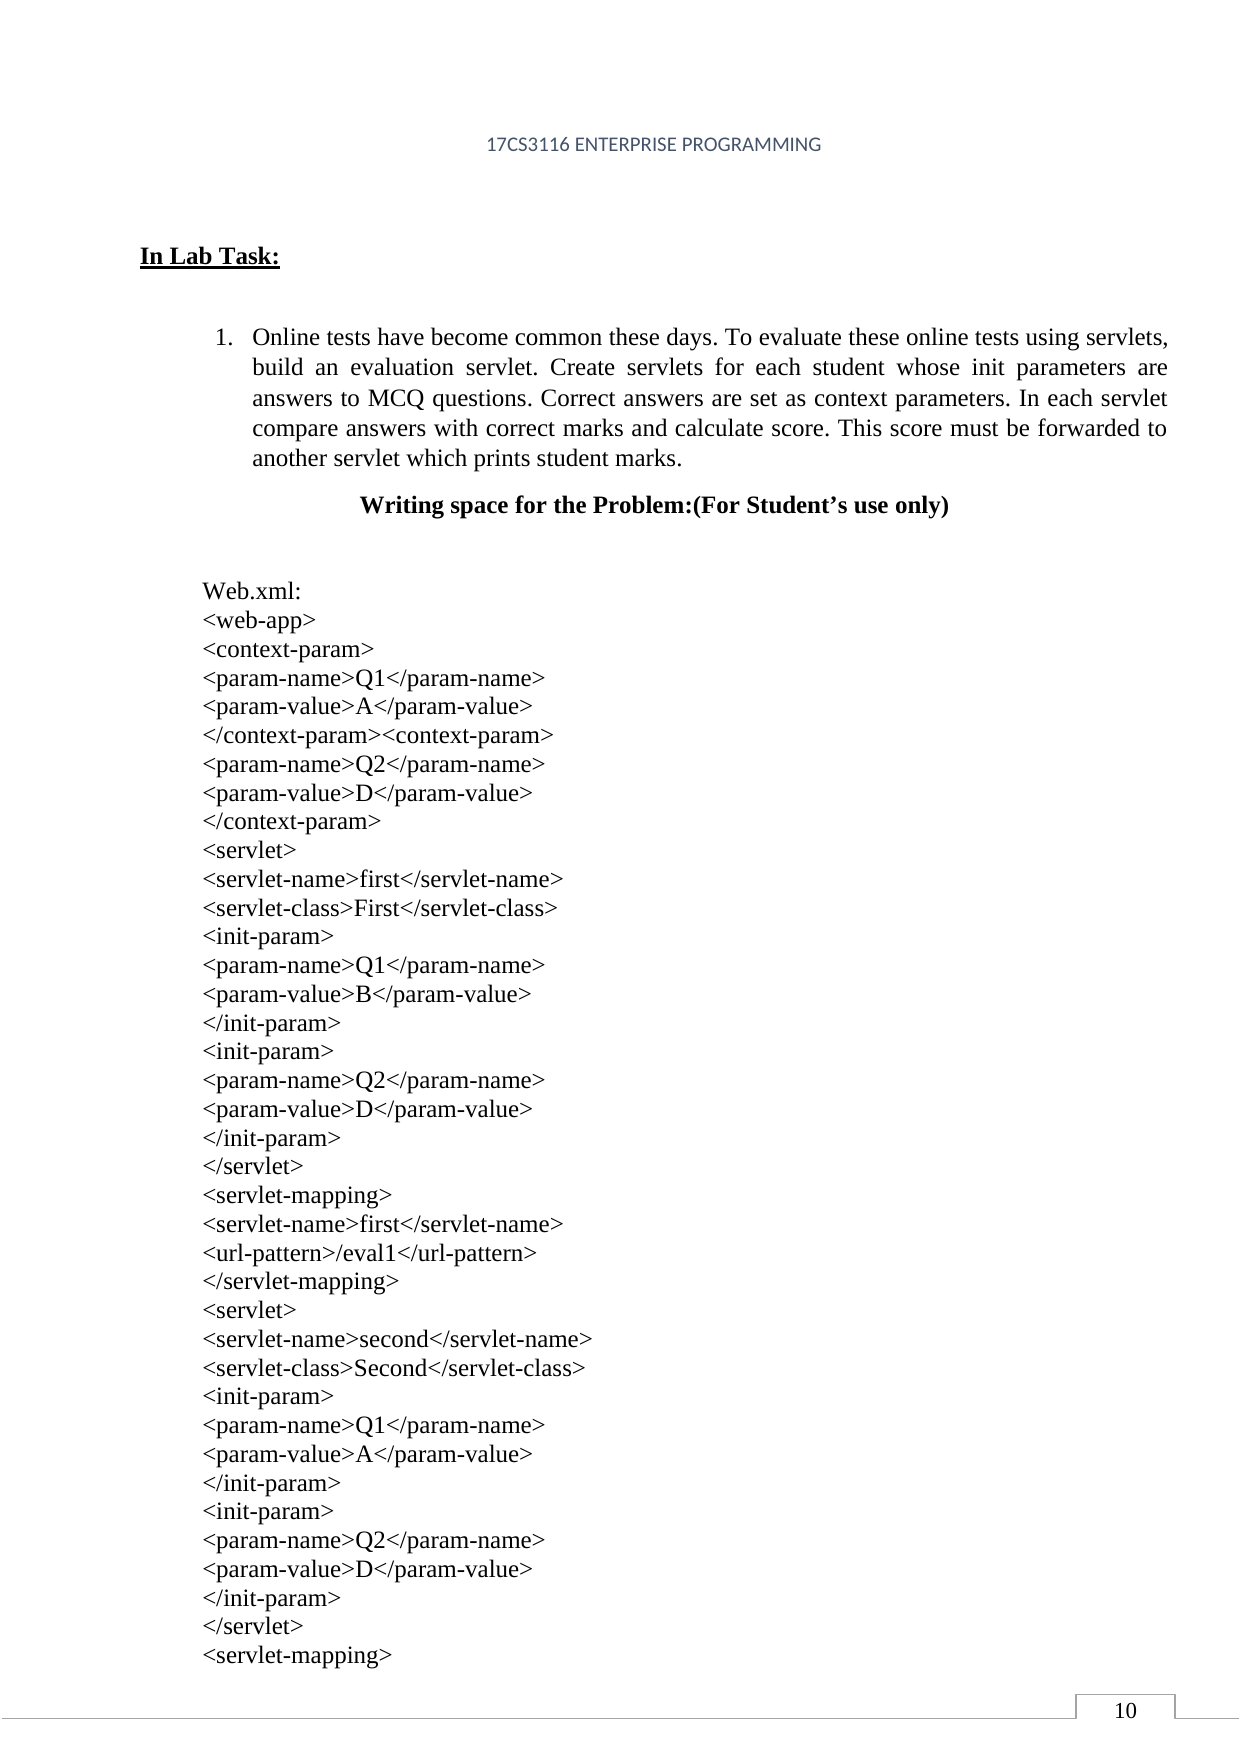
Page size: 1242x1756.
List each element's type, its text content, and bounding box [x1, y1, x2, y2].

list <web-app> [202, 605, 1181, 634]
list <init-param> [202, 1381, 1181, 1410]
list <servlet-name>first</servlet-name> [202, 1209, 1181, 1238]
list <param-value>D</param-value> [202, 778, 1181, 806]
list <param-value>A</param-value> [202, 1439, 1181, 1468]
list </context-param> [202, 806, 1181, 835]
list </init-param> [202, 1123, 1181, 1151]
list <init-param> [202, 921, 1181, 950]
list <param-value>B</param-value> [202, 979, 1181, 1008]
list <servlet-class>First</servlet-class> [202, 893, 1181, 921]
list <param-name>Q2</param-name> [202, 1065, 1181, 1094]
list <servlet-mapping> [202, 1180, 1181, 1209]
subtitle In Lab Task: [139, 241, 1181, 269]
text Writing space for the Problem:(For Student’s use only) [282, 490, 1026, 519]
list <param-value>D</param-value> [202, 1554, 1181, 1583]
list Online tests have become common these days. To evaluate these online tests using servlets, build an evaluation servlet. Create servlets for each student whose init parameters are answers to MCQ questions. Correct answers are set as context parameters. In each servlet compare answers with correct marks and calculate score. This score must be forwarded to another servlet which prints student marks. [214, 322, 1169, 472]
list <servlet-mapping> [202, 1640, 1181, 1669]
list <param-name>Q1</param-name> [202, 1410, 1181, 1439]
list </init-param> [202, 1008, 1181, 1036]
list <param-name>Q2</param-name> [202, 1525, 1181, 1554]
list <param-value>D</param-value> [202, 1094, 1181, 1123]
list <init-param> [202, 1496, 1181, 1525]
list </init-param> [202, 1583, 1181, 1611]
list Web.xml: [202, 576, 1181, 605]
list <servlet> [202, 1295, 1181, 1324]
list <init-param> [202, 1036, 1181, 1065]
list <servlet> [202, 835, 1181, 864]
list </context-param><context-param> [202, 720, 1181, 749]
list <servlet-class>Second</servlet-class> [202, 1353, 1181, 1381]
list <param-name>Q1</param-name> [202, 950, 1181, 979]
list </servlet> [202, 1151, 1181, 1180]
list </init-param> [202, 1468, 1181, 1496]
list <param-name>Q1</param-name> [202, 663, 1181, 691]
list <context-param> [202, 634, 1181, 663]
list </servlet-mapping> [202, 1266, 1181, 1295]
list </servlet> [202, 1611, 1181, 1640]
list <param-value>A</param-value> [202, 691, 1181, 720]
list <url-pattern>/eval1</url-pattern> [202, 1238, 1181, 1266]
list <servlet-name>first</servlet-name> [202, 864, 1181, 893]
list <servlet-name>second</servlet-name> [202, 1324, 1181, 1353]
list <param-name>Q2</param-name> [202, 749, 1181, 778]
